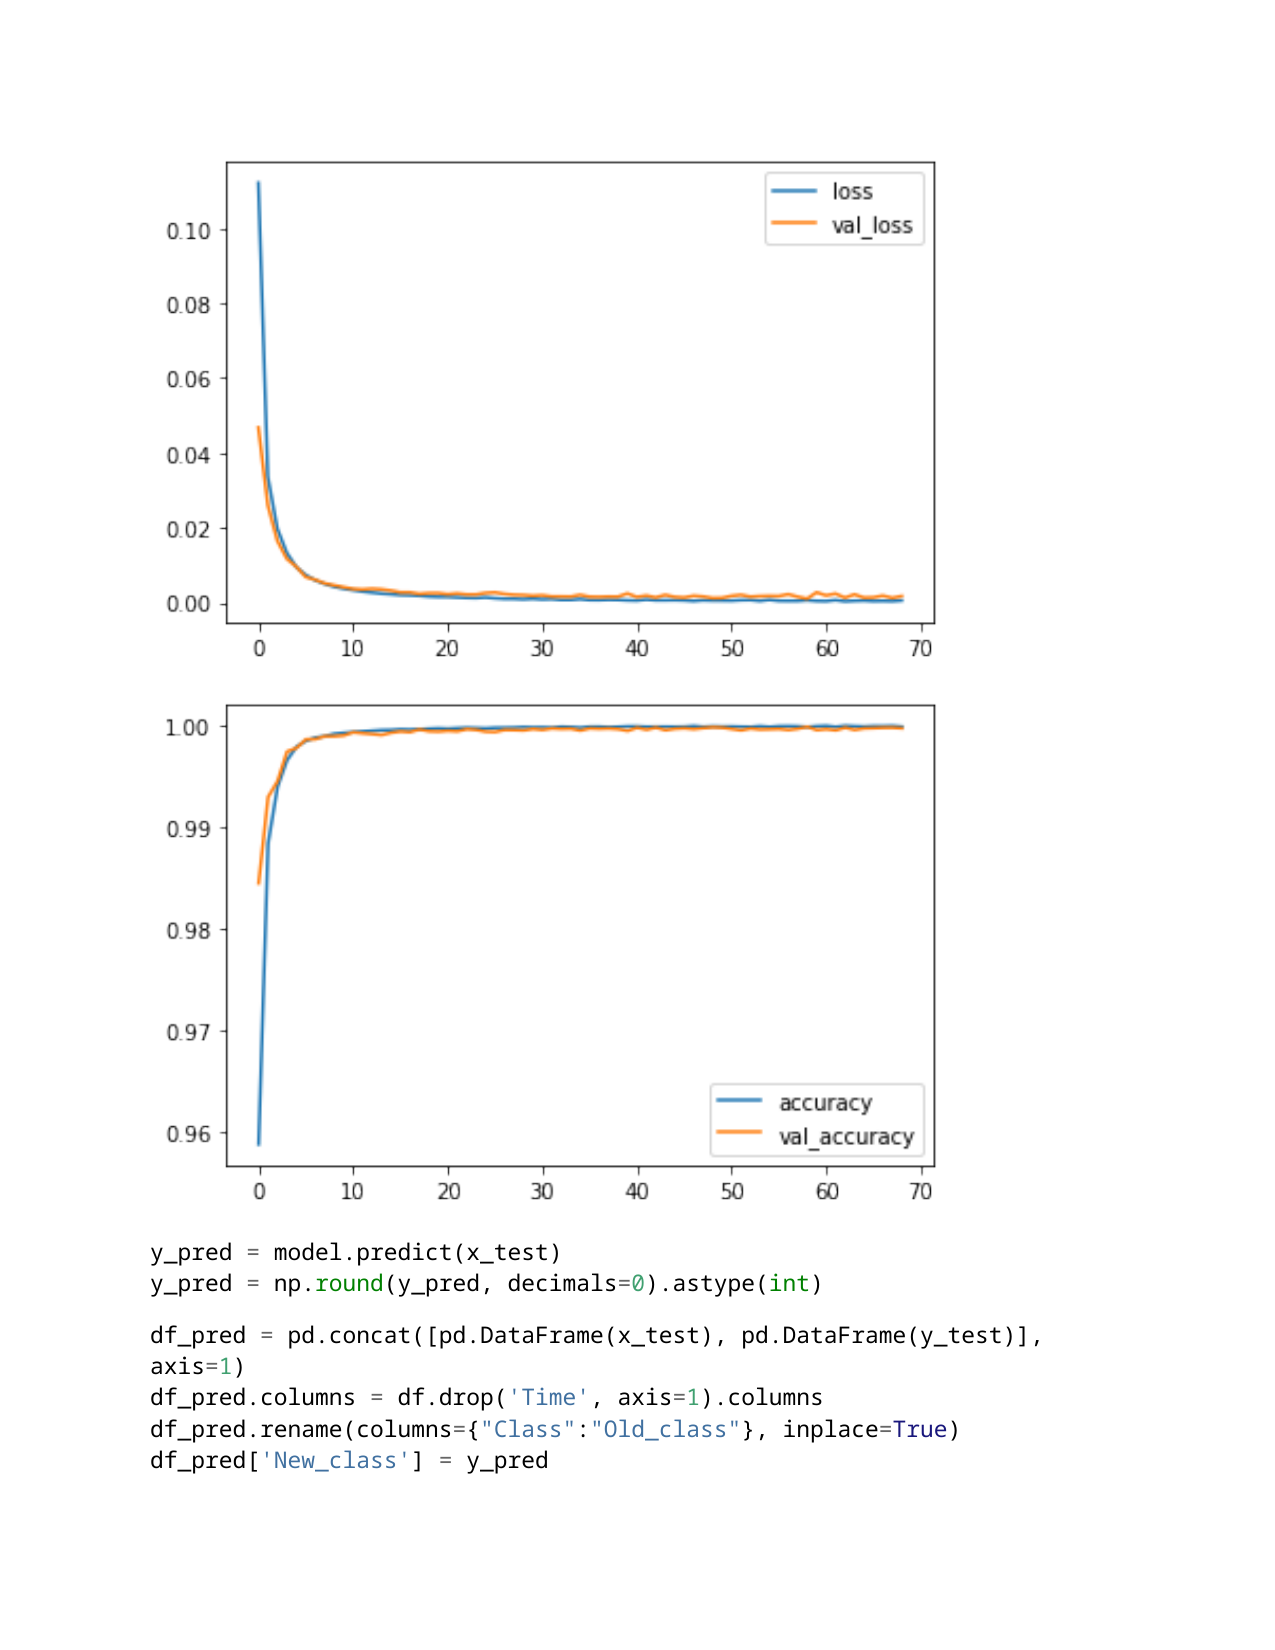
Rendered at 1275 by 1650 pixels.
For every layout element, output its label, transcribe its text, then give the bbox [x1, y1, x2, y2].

picture [150, 692, 949, 1217]
picture [150, 150, 949, 674]
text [150, 1319, 1125, 1475]
text y_pred = model.predict(x_test) y_pred = np.round(y_pred, decimals=0).astype(int) [150, 1235, 1125, 1298]
